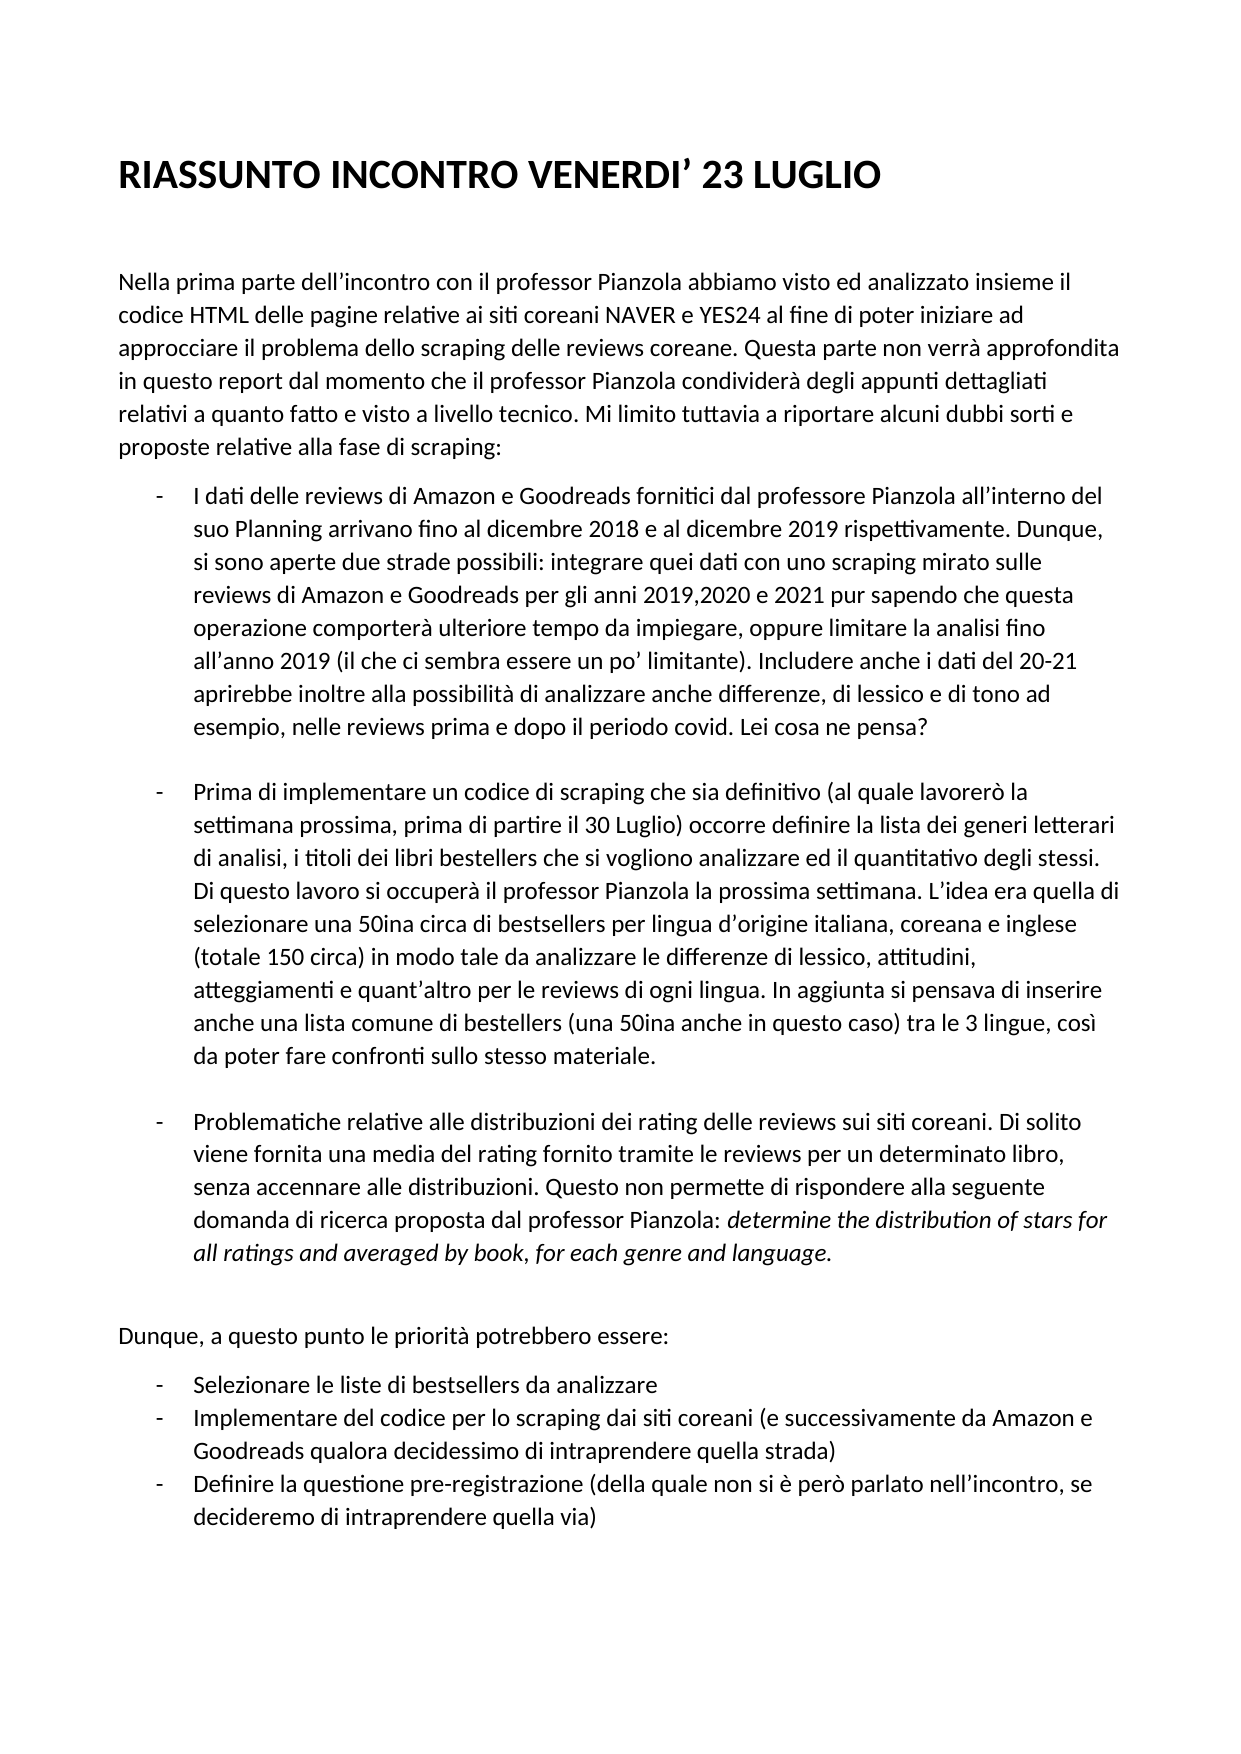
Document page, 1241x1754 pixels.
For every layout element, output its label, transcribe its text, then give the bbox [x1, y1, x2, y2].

list Implementare del codice per lo scraping dai siti coreani (e successivamente da Amazon e Goodreads qualora decidessimo di intraprendere quella strada) [156, 1402, 1122, 1466]
list I dati delle reviews di Amazon e Goodreads fornitici dal professore Pianzola all’interno del suo Planning arrivano fino al dicembre 2018 e al dicembre 2019 rispettivamente. Dunque, si sono aperte due strade possibili: integrare quei dati con uno scraping mirato sulle reviews di Amazon e Goodreads per gli anni 2019,2020 e 2021 pur sapendo che questa operazione comporterà ulteriore tempo da impiegare, oppure limitare la analisi fino all’anno 2019 (il che ci sembra essere un po’ limitante). Includere anche i dati del 20-21 aprirebbe inoltre alla possibilità di analizzare anche differenze, di lessico e di tono ad esempio, nelle reviews prima e dopo il periodo covid. Lei cosa ne pensa? [156, 480, 1122, 741]
list Prima di implementare un codice di scraping che sia definitivo (al quale lavorerò la settimana prossima, prima di partire il 30 Luglio) occorre definire la lista dei generi letterari di analisi, i titoli dei libri bestellers che si vogliono analizzare ed il quantitativo degli stessi. Di questo lavoro si occuperà il professor Pianzola la prossima settimana. L’idea era quella di selezionare una 50ina circa di bestsellers per lingua d’origine italiana, coreana e inglese (totale 150 circa) in modo tale da analizzare le differenze di lessico, attitudini, atteggiamenti e quant’altro per le reviews di ogni lingua. In aggiunta si pensava di inserire anche una lista comune di bestellers (una 50ina anche in questo caso) tra le 3 lingue, così da poter fare confronti sullo stesso materiale. [156, 776, 1122, 1070]
text Dunque, a questo punto le priorità potrebbero essere: [118, 1320, 1122, 1350]
list Selezionare le liste di bestsellers da analizzare [156, 1369, 1122, 1400]
text RIASSUNTO INCONTRO VENERDI’ 23 LUGLIO [118, 148, 1122, 198]
list Definire la questione pre-registrazione (della quale non si è però parlato nell’incontro, se decideremo di intraprendere quella via) [156, 1468, 1122, 1532]
list Problematiche relative alle distribuzioni dei rating delle reviews sui siti coreani. Di solito viene fornita una media del rating fornito tramite le reviews per un determinato libro, senza accennare alle distribuzioni. Questo non permette di rispondere alla seguente domanda di ricerca proposta dal professor Pianzola: determine the distribution of stars for all ratings and averaged by book, for each genre and language. [156, 1106, 1122, 1268]
text Nella prima parte dell’incontro con il professor Pianzola abbiamo visto ed analizzato insieme il codice HTML delle pagine relative ai siti coreani NAVER e YES24 al fine di poter iniziare ad approcciare il problema dello scraping delle reviews coreane. Questa parte non verrà approfondita in questo report dal momento che il professor Pianzola condividerà degli appunti dettagliati relativi a quanto fatto e visto a livello tecnico. Mi limito tuttavia a riportare alcuni dubbi sorti e proposte relative alla fase di scraping: [118, 266, 1122, 461]
